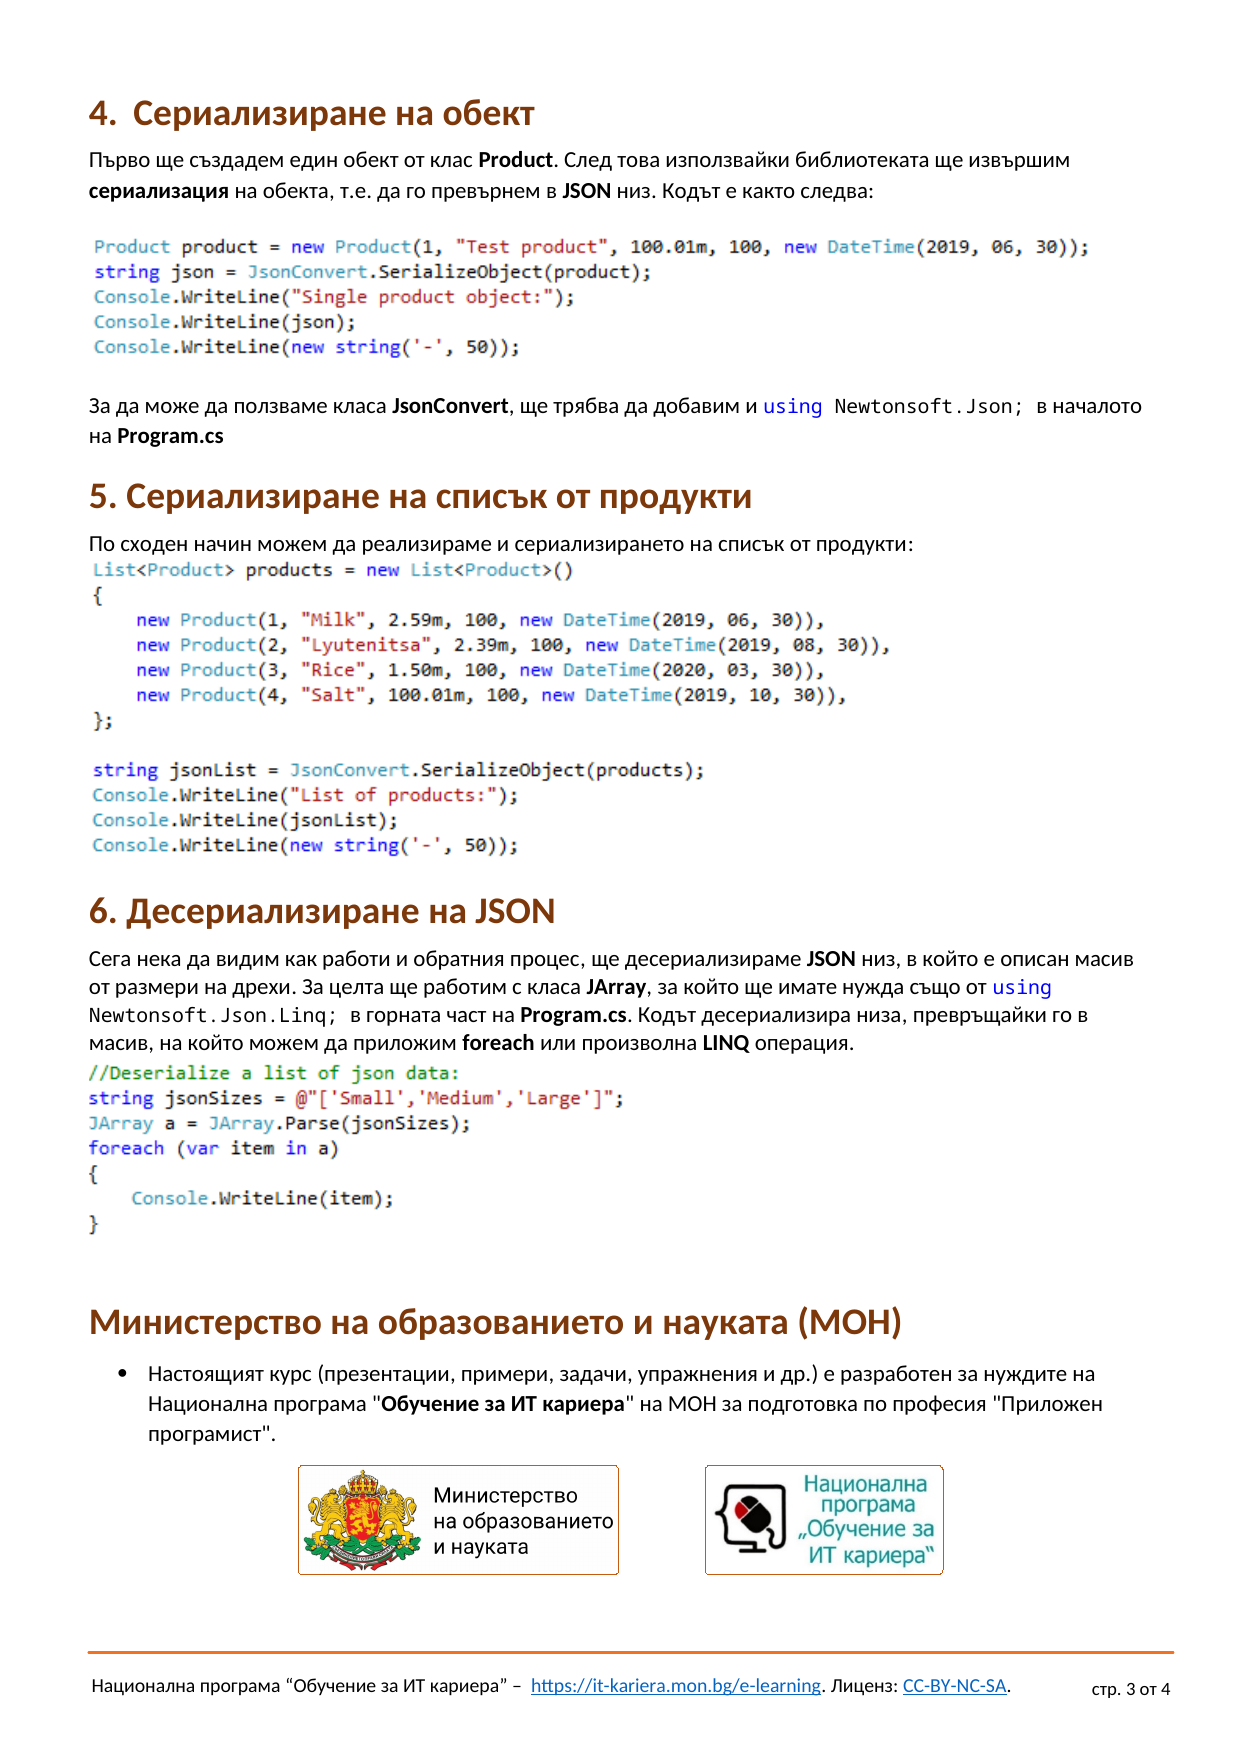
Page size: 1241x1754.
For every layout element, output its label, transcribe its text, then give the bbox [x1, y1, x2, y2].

text За да може да ползваме класа JsonConvert, ще трябва да добавим и using Newtonsoft.Json; в началото на Program.cs [89, 391, 1152, 449]
picture [299, 1466, 619, 1574]
subtitle Министерство на образованието и науката (МОН) [89, 1298, 1152, 1344]
picture [706, 1466, 943, 1574]
picture [88, 1056, 630, 1247]
subtitle Десериализиране на JSON [89, 887, 1152, 933]
picture [88, 236, 1128, 372]
list Настоящият курс (презентации, примери, задачи, упражнения и др.) е разработен за нуждите на Национална програма "Обучение за ИТ кариера" на МОН за подготовка по професия "Приложен програмист". [118, 1359, 1152, 1447]
subtitle Сериализиране на списък от продукти [89, 472, 1152, 518]
subtitle Сериализиране на обект [89, 89, 1152, 134]
picture [88, 559, 920, 864]
